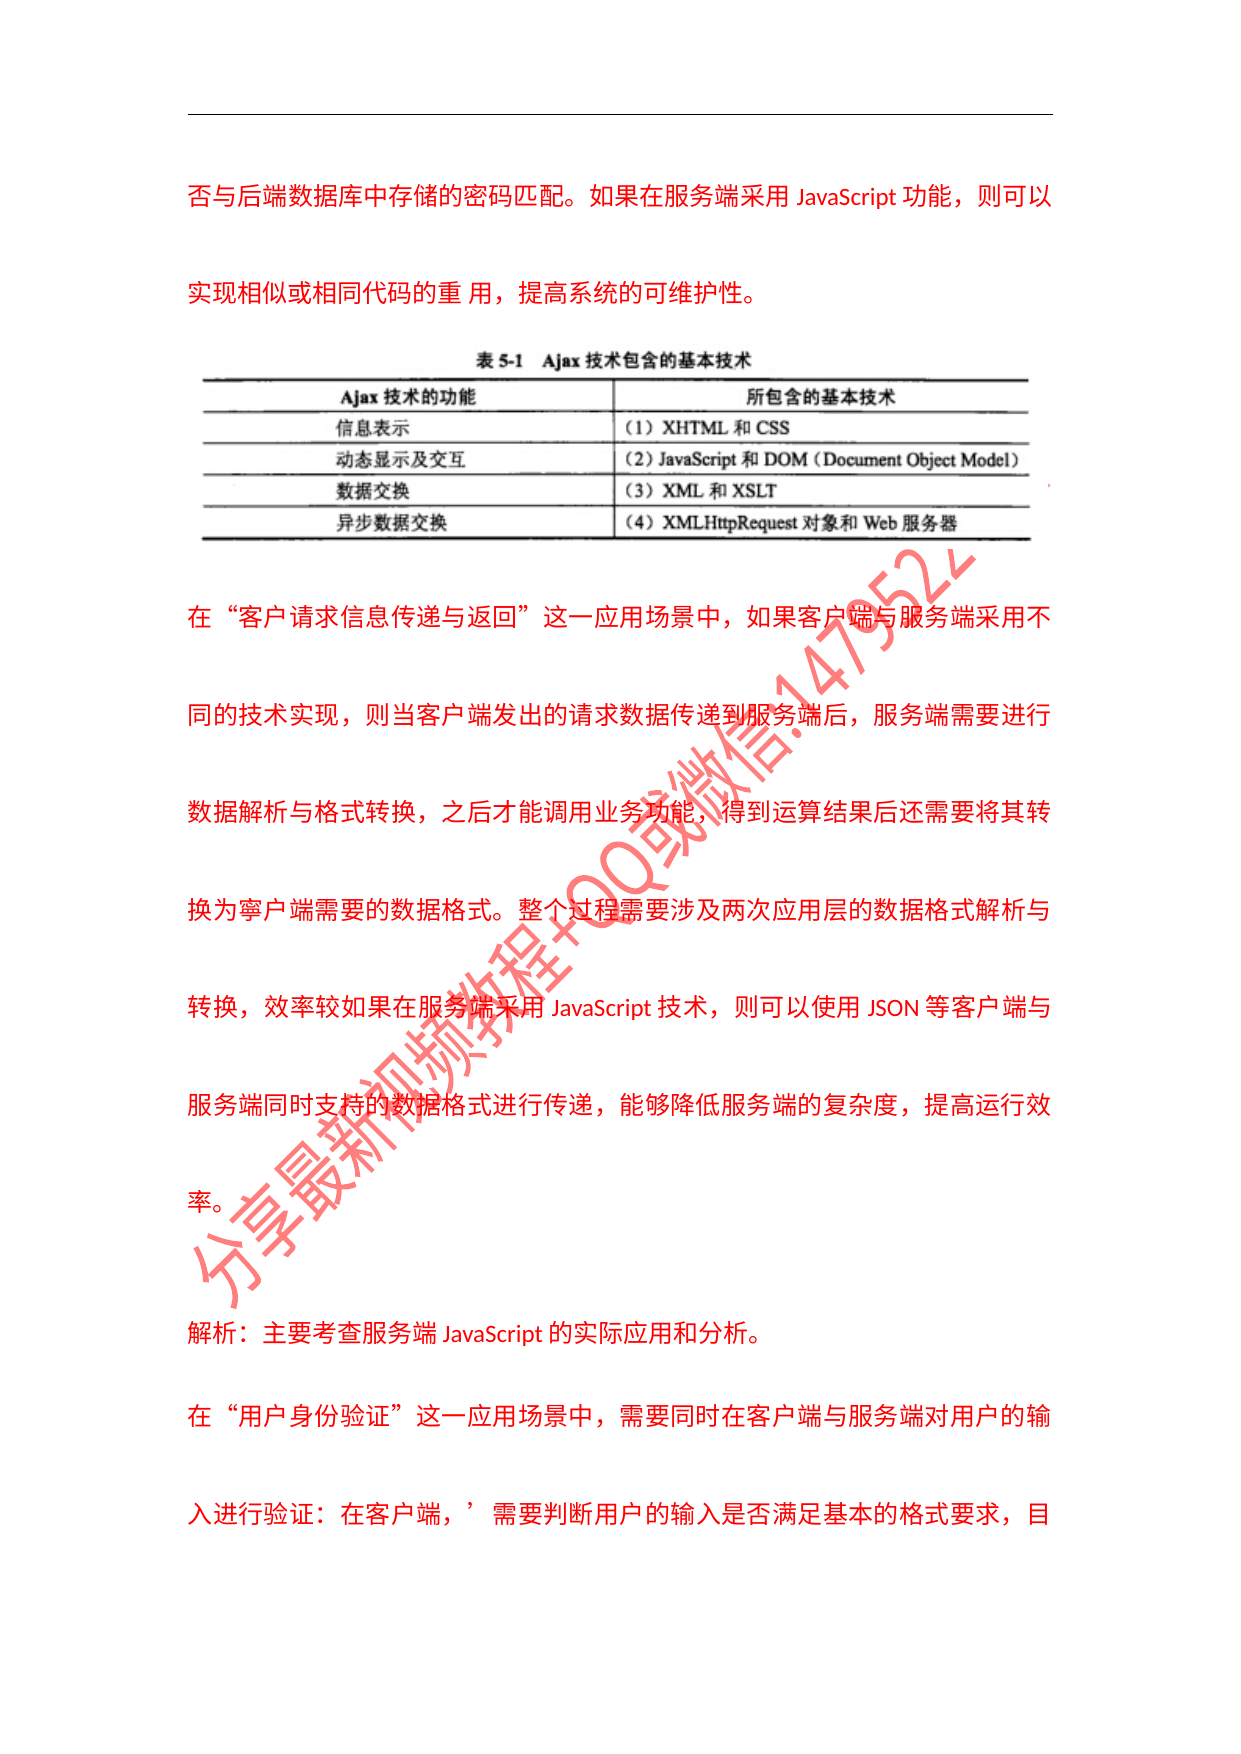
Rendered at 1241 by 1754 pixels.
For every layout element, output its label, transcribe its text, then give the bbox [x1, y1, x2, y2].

text 解析：主要考查服务端JavaScript的实际应用和分析。 [187, 1299, 1053, 1364]
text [187, 1382, 1053, 1545]
text 在“客户请求信息传递与返回”这一应用场景中，如果客户端与服务端采用不同的技术实现，则当客户端发出的请求数据传递到服务端后，服务端需要进行数据解析与格式转换，之后才能调用业务功能，得到运算结果后还需要将其转换为寧户端需要的数据格式。整个过程需要涉及两次应用层的数据格式解析与转换，效率较如果在服务端采用JavaScript技术，则可以使用JSON等客户端与服务端同时支持的数据格式进行传递，能够降低服务端的复杂度，提高运行效率。 [187, 583, 1053, 1233]
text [187, 162, 1053, 324]
picture [187, 342, 1049, 549]
